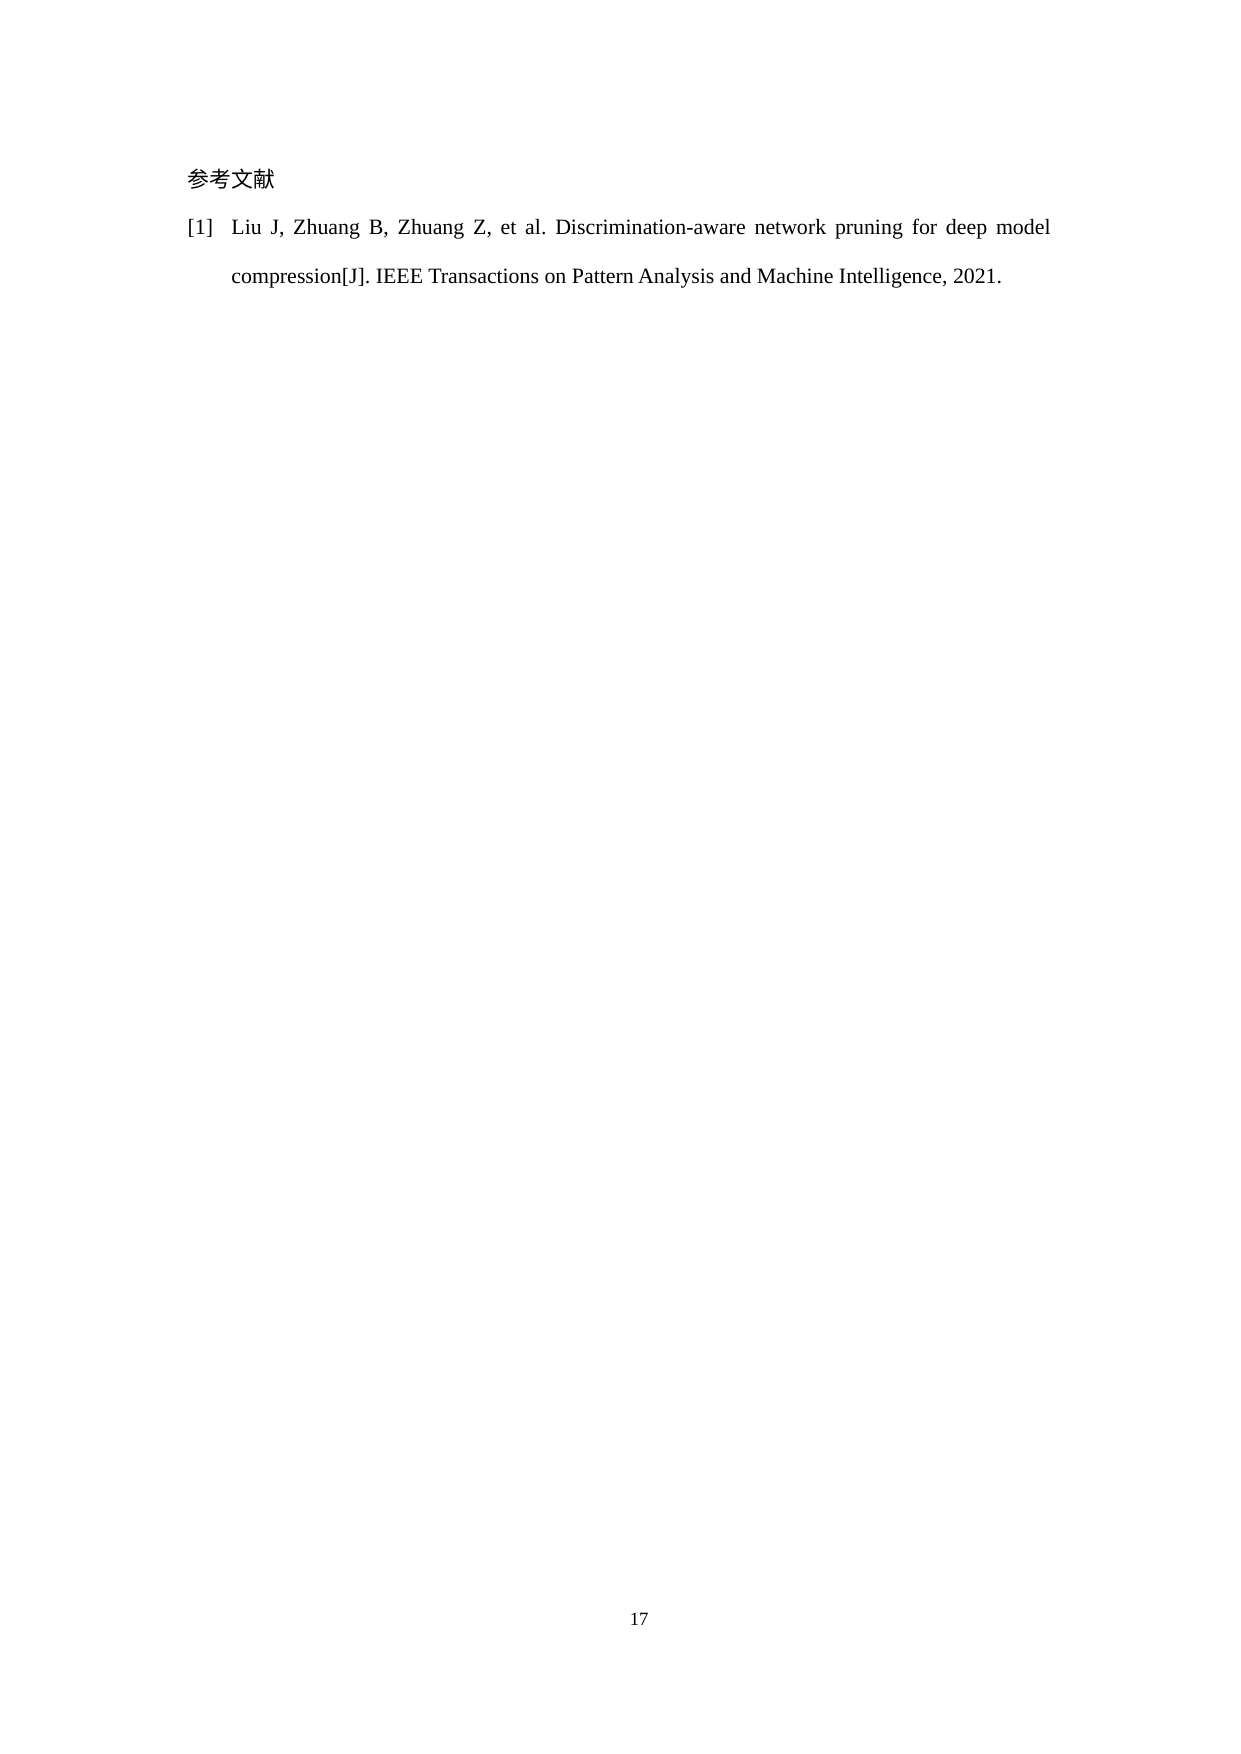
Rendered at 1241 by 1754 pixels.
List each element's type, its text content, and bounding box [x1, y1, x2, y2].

list Liu J, Zhuang B, Zhuang Z, et al. Discrimination-aware network pruning for deep model compression[J]. IEEE Transactions on Pattern Analysis and Machine Intelligence, 2021. [187, 210, 1053, 292]
subtitle 参考文献 [187, 162, 1053, 194]
